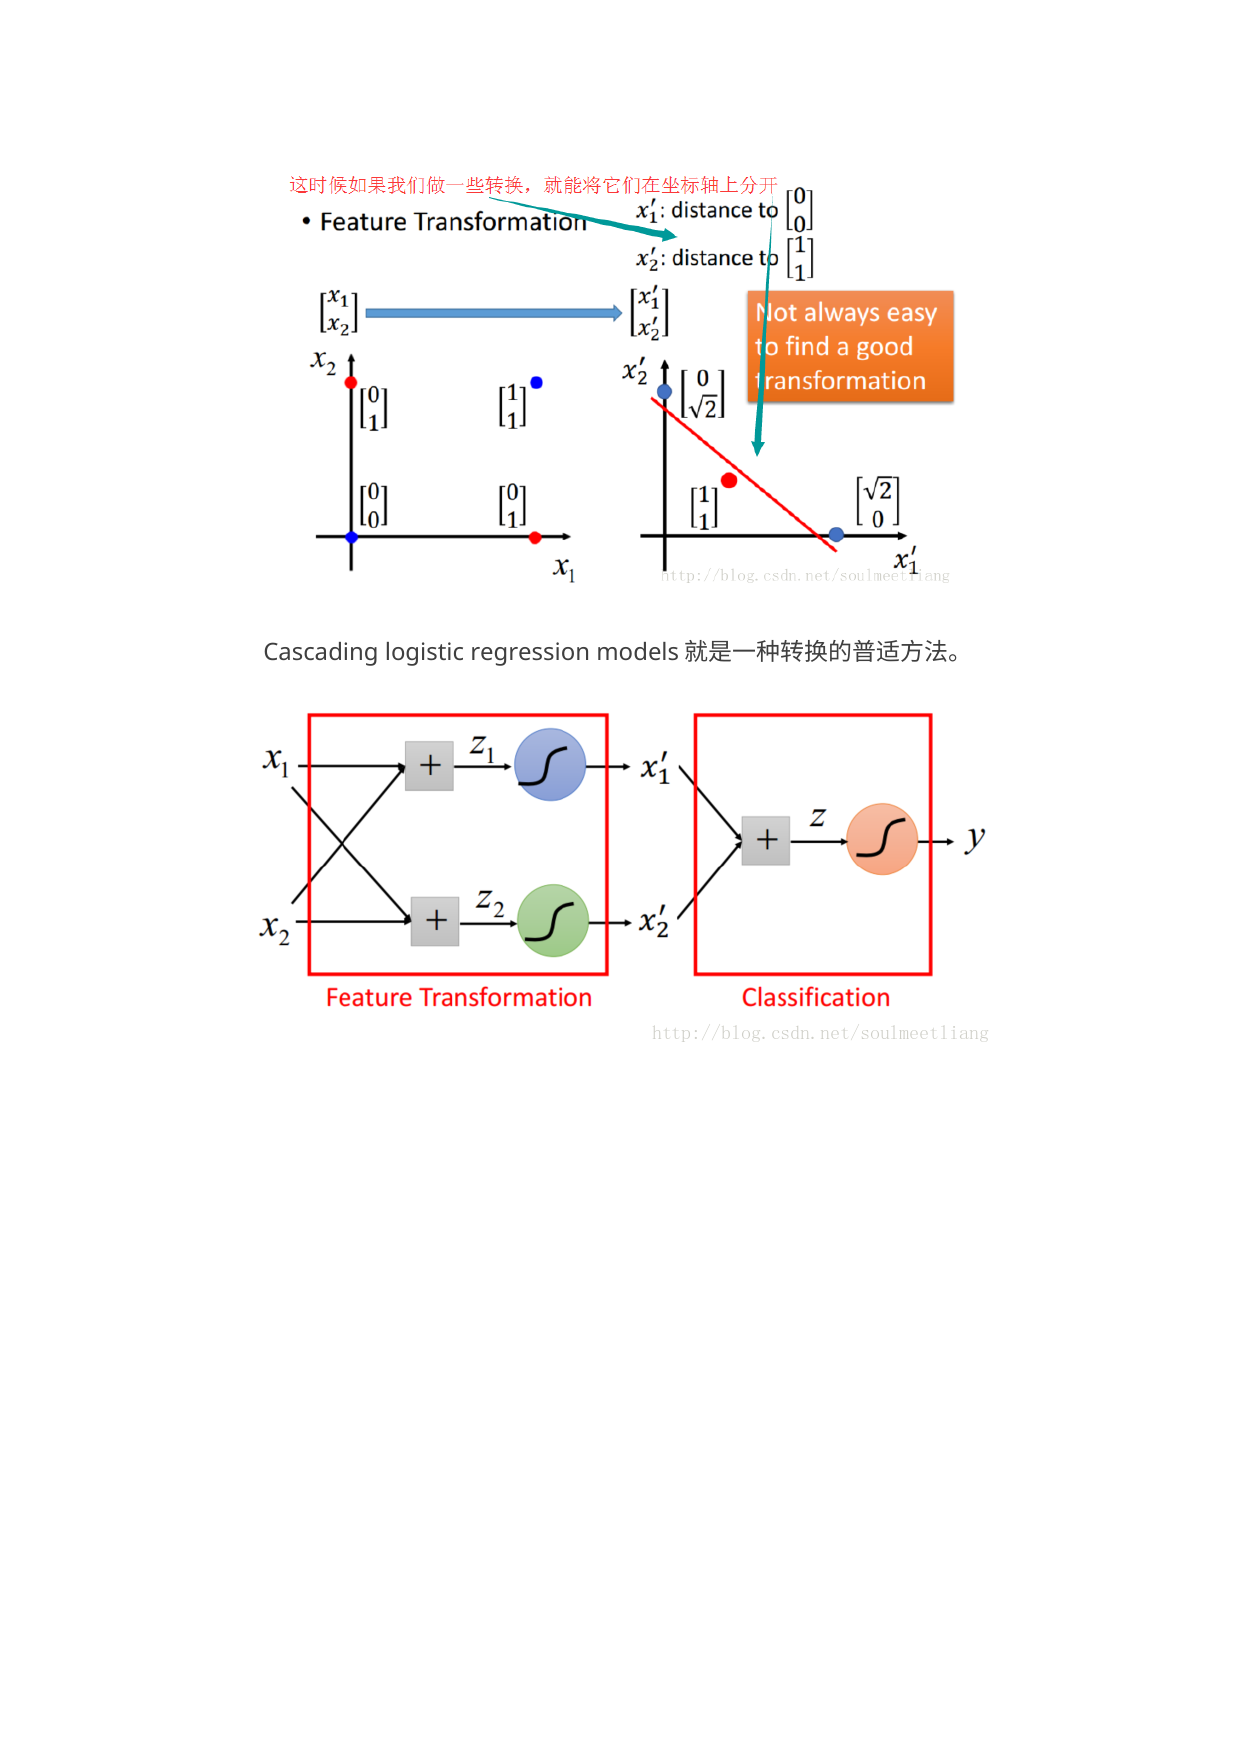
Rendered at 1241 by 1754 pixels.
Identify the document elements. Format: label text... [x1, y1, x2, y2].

picture [234, 682, 1000, 1052]
picture [274, 162, 960, 592]
